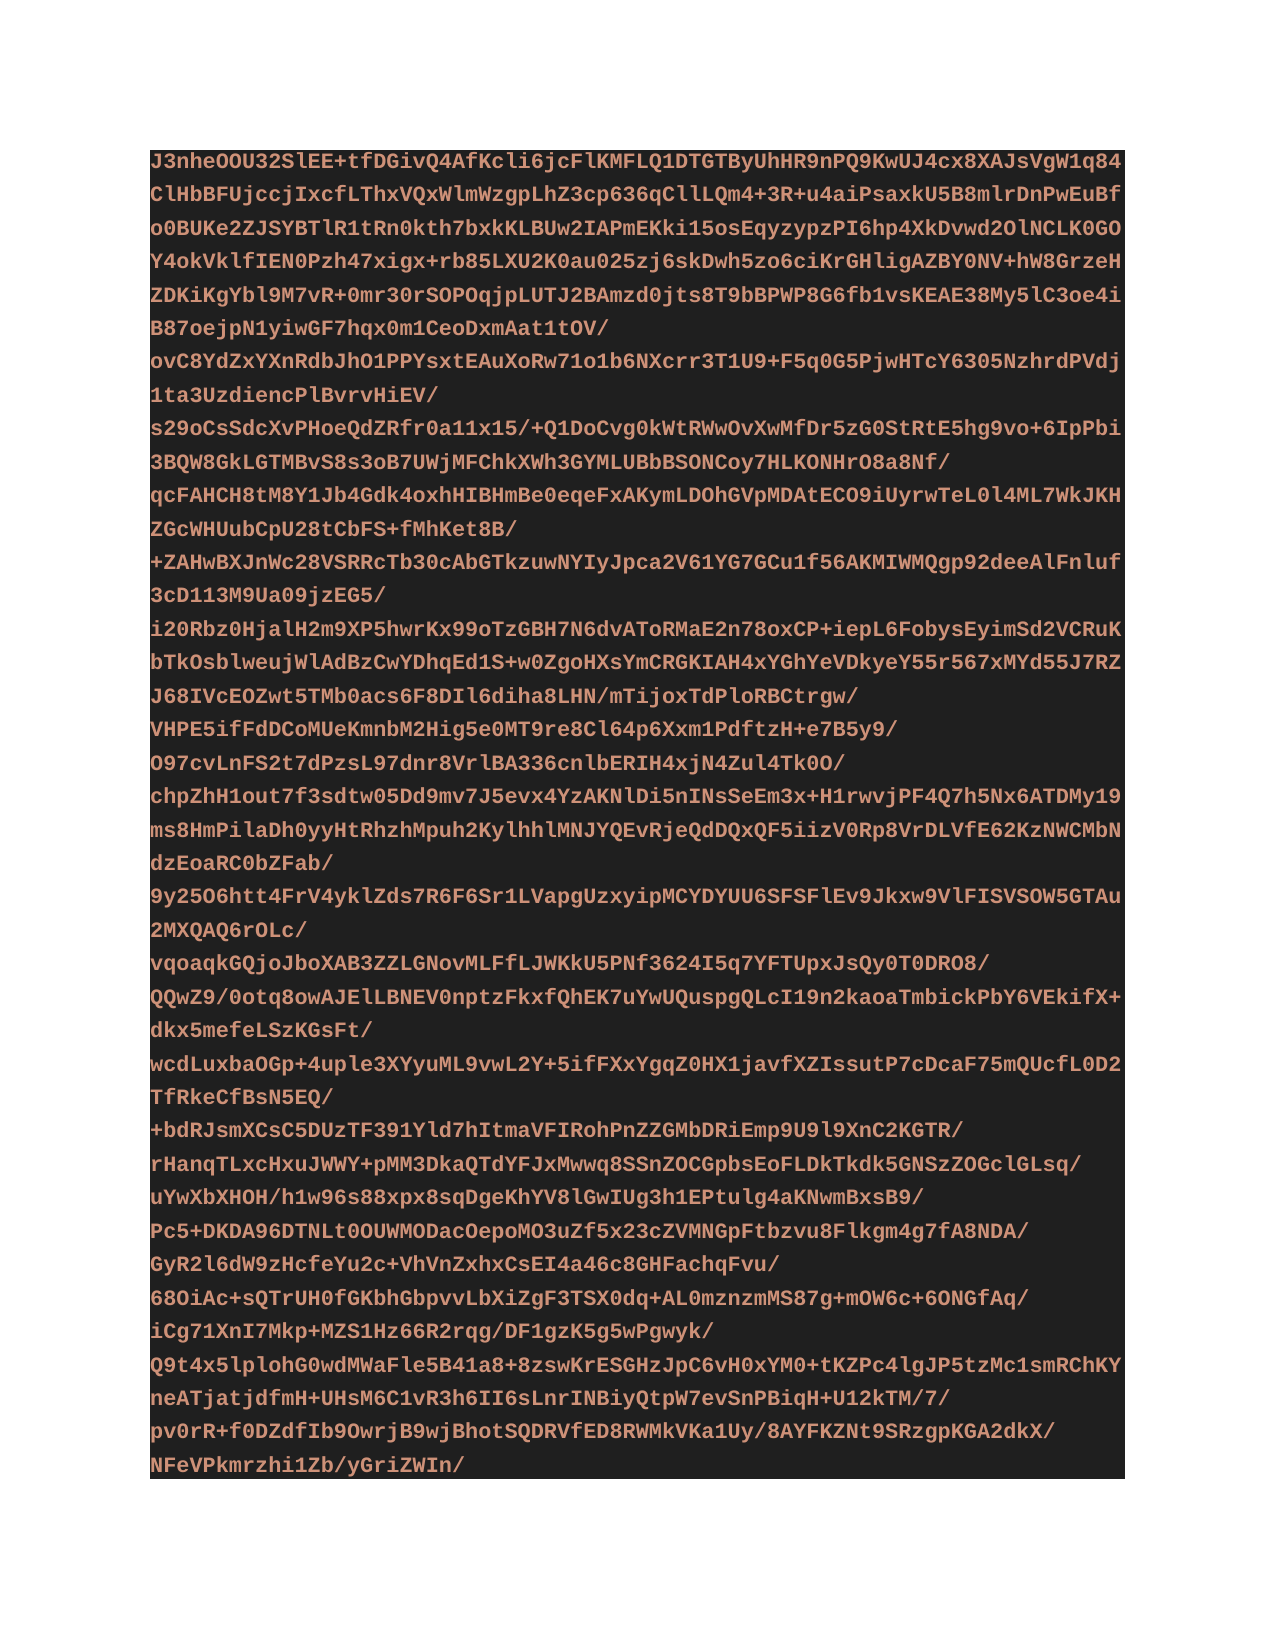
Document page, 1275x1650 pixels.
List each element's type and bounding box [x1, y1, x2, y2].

text [150, 150, 1125, 1479]
